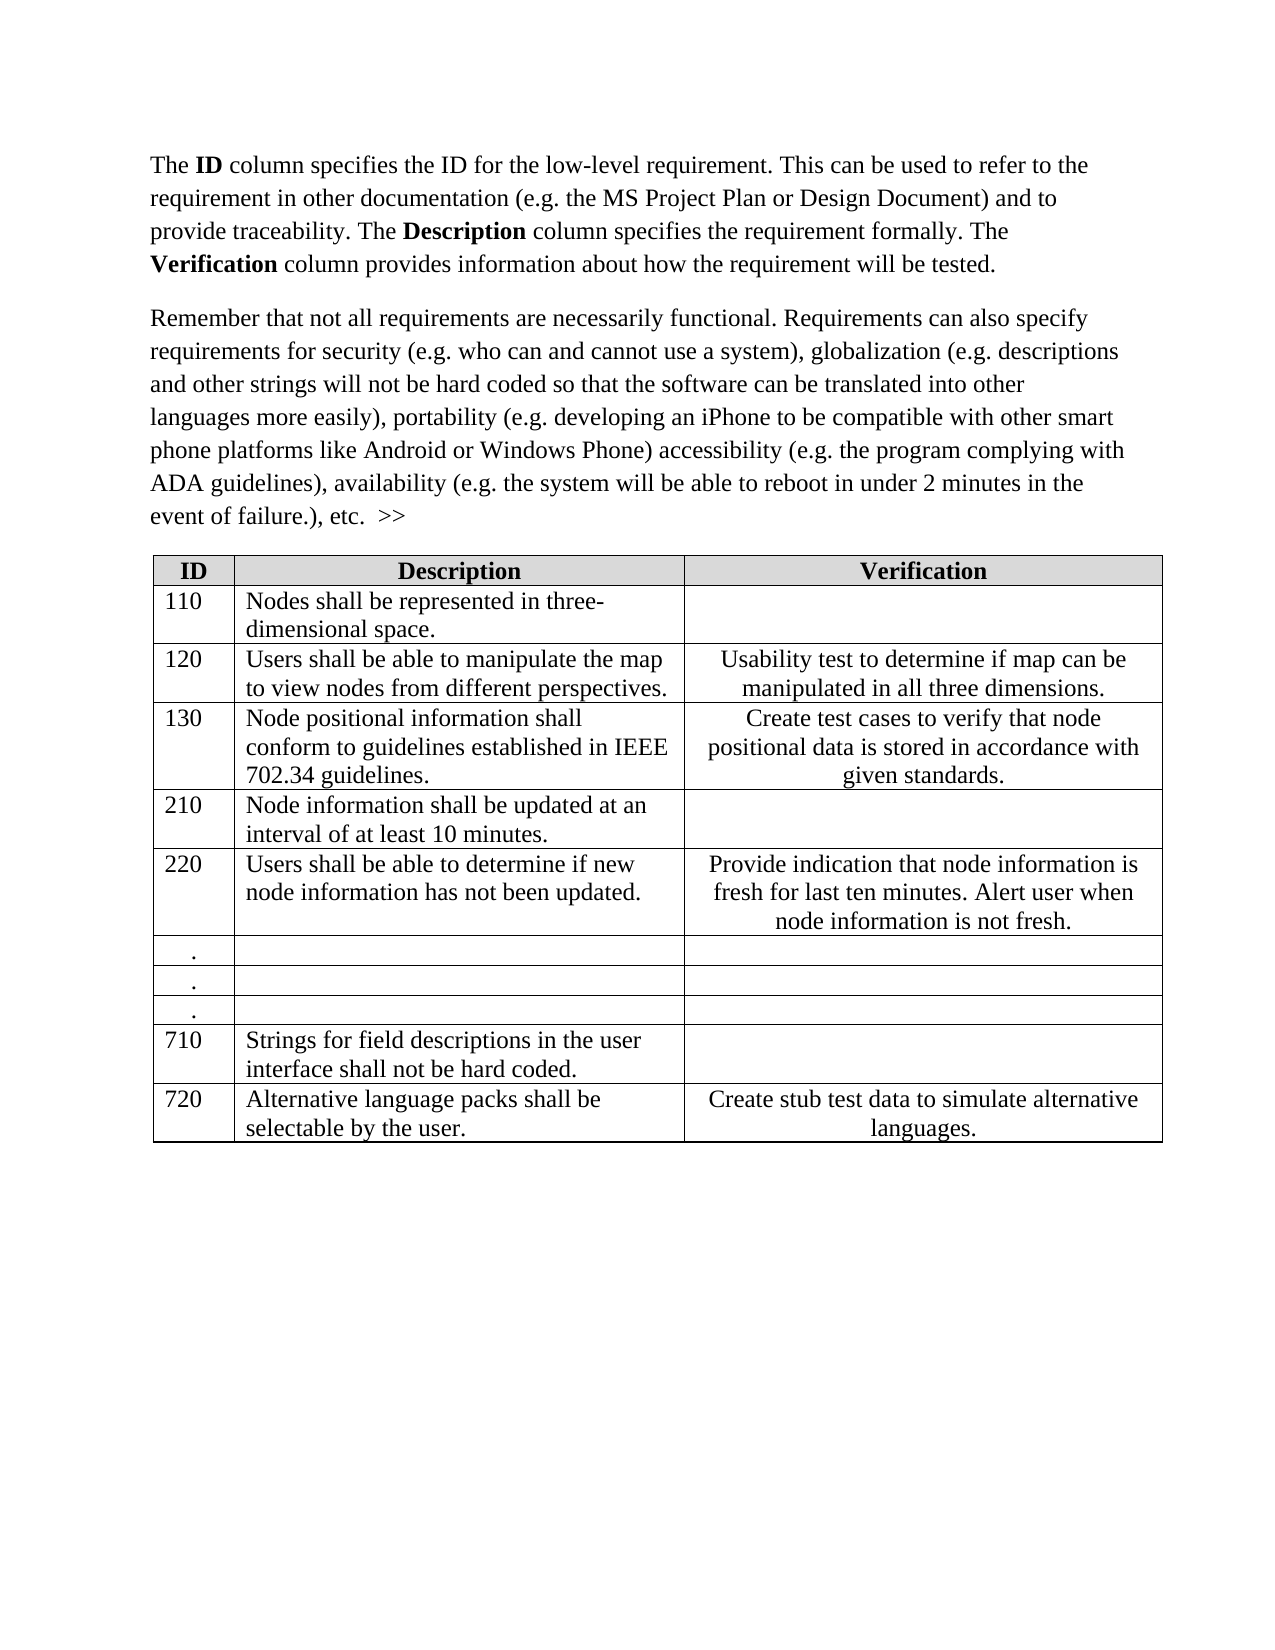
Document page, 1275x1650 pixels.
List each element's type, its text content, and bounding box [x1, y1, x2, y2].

table_cell [685, 790, 1162, 848]
table_cell 110 [154, 586, 234, 643]
table_cell Create test cases to verify that node positional data is stored in accordance with given standards. [685, 703, 1162, 789]
table_cell . [154, 996, 234, 1024]
table_cell [685, 996, 1162, 1024]
table_cell Alternative language packs shall be selectable by the user. [235, 1084, 684, 1141]
table_cell 130 [154, 703, 234, 789]
table_cell Users shall be able to determine if new node information has not been updated. [235, 849, 684, 935]
table_cell [235, 936, 684, 965]
table_cell Users shall be able to manipulate the map to view nodes from different perspectives. [235, 644, 684, 702]
table_cell [685, 936, 1162, 965]
table_cell Node information shall be updated at an interval of at least 10 minutes. [235, 790, 684, 848]
table_cell [685, 966, 1162, 994]
table_header Description [235, 556, 684, 585]
table_cell Nodes shall be represented in three-dimensional space. [235, 586, 684, 643]
table_cell 210 [154, 790, 234, 848]
table_header Verification [685, 556, 1162, 585]
table_cell Strings for field descriptions in the user interface shall not be hard coded. [235, 1025, 684, 1083]
table_header ID [154, 556, 234, 585]
table_cell Provide indication that node information is fresh for last ten minutes. Alert user when node information is not fresh. [685, 849, 1162, 935]
table_cell Create stub test data to simulate alternative languages. [685, 1084, 1162, 1141]
table_cell 120 [154, 644, 234, 702]
table_cell Usability test to determine if map can be manipulated in all three dimensions. [685, 644, 1162, 702]
table_cell [685, 1025, 1162, 1083]
table_cell . [154, 966, 234, 994]
table_cell 220 [154, 849, 234, 935]
text The ID column specifies the ID for the low-level requirement. This can be used to refer to the requirement in other documentation (e.g. the MS Project Plan or Design Document) and to provide traceability. The Description column specifies the requirement formally. The Verification column provides information about how the requirement will be tested. [150, 150, 1125, 278]
table_cell [235, 966, 684, 994]
table_cell 720 [154, 1084, 234, 1141]
table_cell . [154, 936, 234, 965]
table_cell [235, 996, 684, 1024]
table_cell 710 [154, 1025, 234, 1083]
text Remember that not all requirements are necessarily functional. Requirements can also specify requirements for security (e.g. who can and cannot use a system), globalization (e.g. descriptions and other strings will not be hard coded so that the software can be translated into other languages more easily), portability (e.g. developing an iPhone to be compatible with other smart phone platforms like Android or Windows Phone) accessibility (e.g. the program complying with ADA guidelines), availability (e.g. the system will be able to reboot in under 2 minutes in the event of failure.), etc. >> [150, 303, 1125, 530]
table_cell [685, 586, 1162, 643]
table_cell Node positional information shall conform to guidelines established in IEEE 702.34 guidelines. [235, 703, 684, 789]
